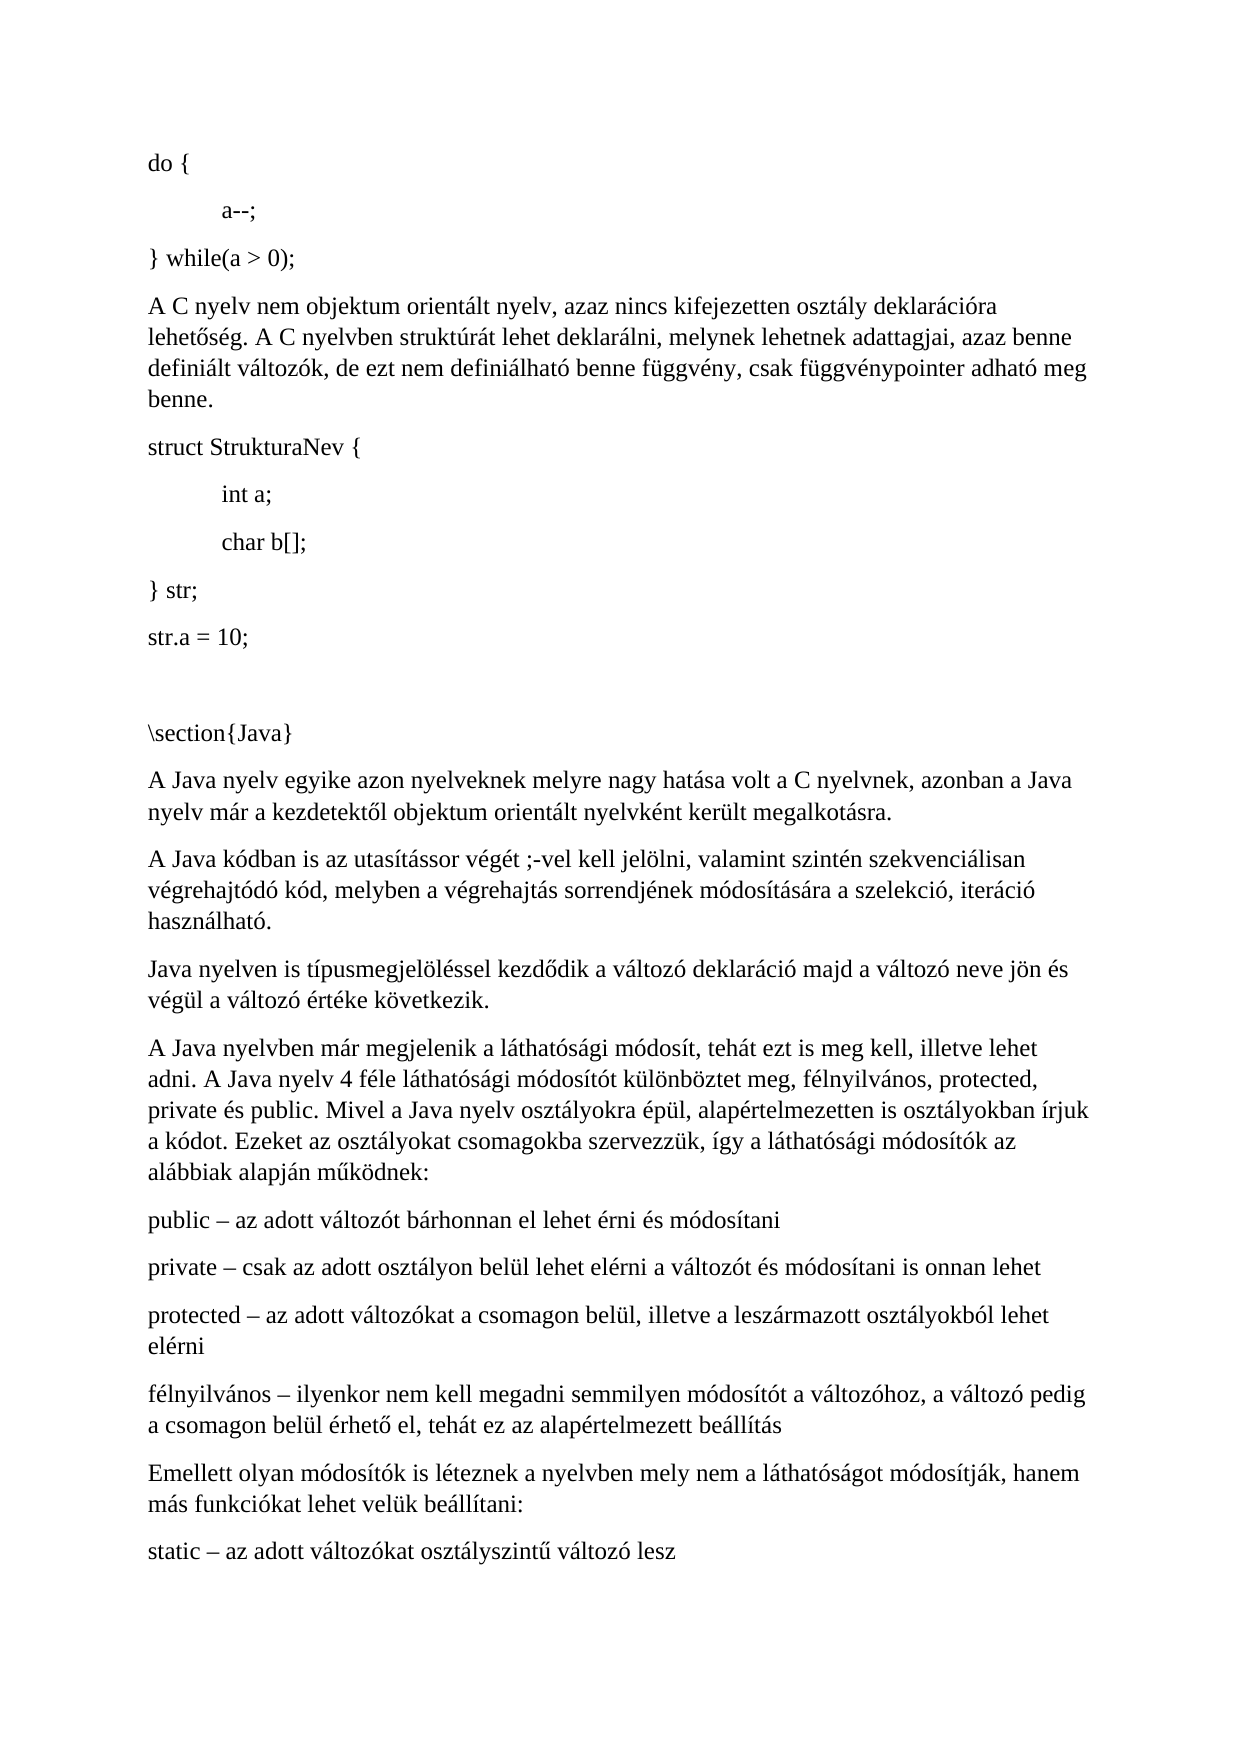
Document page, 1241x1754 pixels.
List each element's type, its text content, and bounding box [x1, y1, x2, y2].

text char b[]; [148, 527, 1093, 556]
text \section{Java} [148, 718, 1093, 747]
text } str; [148, 575, 1093, 603]
text A Java kódban is az utasítássor végét ;-vel kell jelölni, valamint szintén szekvenciálisan végrehajtódó kód, melyben a végrehajtás sorrendjének módosítására a szelekció, iteráció használható. [148, 844, 1093, 935]
text protected – az adott változókat a csomagon belül, illetve a leszármazott osztályokból lehet elérni [148, 1300, 1093, 1360]
text A Java nyelv egyike azon nyelveknek melyre nagy hatása volt a C nyelvnek, azonban a Java nyelv már a kezdetektől objektum orientált nyelvként került megalkotásra. [148, 766, 1093, 825]
text A Java nyelvben már megjelenik a láthatósági módosít, tehát ezt is meg kell, illetve lehet adni. A Java nyelv 4 féle láthatósági módosítót különböztet meg, félnyilvános, protected, private és public. Mivel a Java nyelv osztályokra épül, alapértelmezetten is osztályokban írjuk a kódot. Ezeket az osztályokat csomagokba szervezzük, így a láthatósági módosítók az alábbiak alapján működnek: [148, 1033, 1093, 1186]
text int a; [148, 479, 1093, 508]
text struct StrukturaNev { [148, 432, 1093, 460]
text Java nyelven is típusmegjelöléssel kezdődik a változó deklaráció majd a változó neve jön és végül a változó értéke következik. [148, 954, 1093, 1014]
text do { [148, 148, 1093, 176]
text static – az adott változókat osztályszintű változó lesz [148, 1536, 1093, 1565]
text Emellett olyan módosítók is léteznek a nyelvben mely nem a láthatóságot módosítják, hanem más funkciókat lehet velük beállítani: [148, 1458, 1093, 1517]
text félnyilvános – ilyenkor nem kell megadni semmilyen módosítót a változóhoz, a változó pedig a csomagon belül érhető el, tehát ez az alapértelmezett beállítás [148, 1379, 1093, 1439]
text a--; [148, 195, 1093, 224]
text A C nyelv nem objektum orientált nyelv, azaz nincs kifejezetten osztály deklarációra lehetőség. A C nyelvben struktúrát lehet deklarálni, melynek lehetnek adattagjai, azaz benne definiált változók, de ezt nem definiálható benne függvény, csak függvénypointer adható meg benne. [148, 291, 1093, 413]
text str.a = 10; [148, 622, 1093, 651]
text public – az adott változót bárhonnan el lehet érni és módosítani [148, 1205, 1093, 1233]
text } while(a > 0); [148, 243, 1093, 272]
text private – csak az adott osztályon belül lehet elérni a változót és módosítani is onnan lehet [148, 1252, 1093, 1281]
